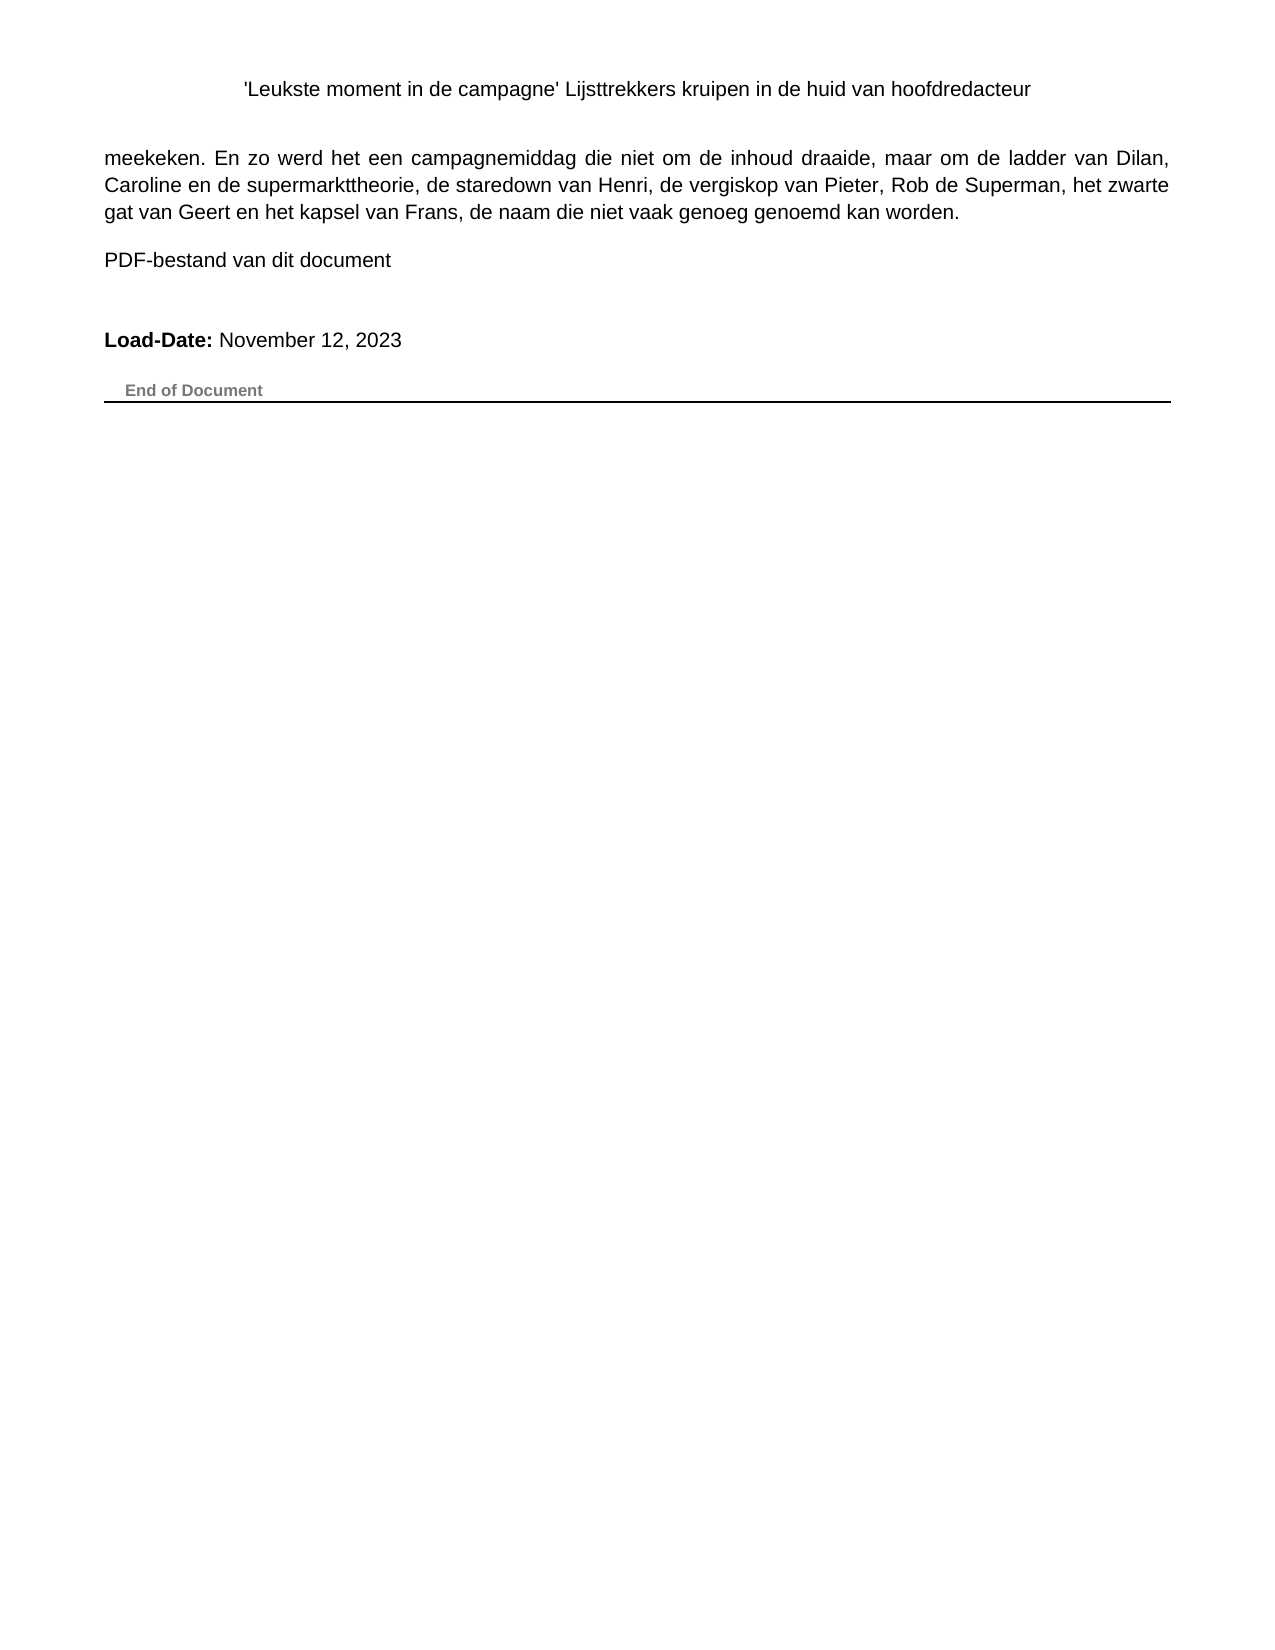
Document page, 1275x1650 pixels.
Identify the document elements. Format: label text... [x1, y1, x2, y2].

text End of Document [125, 381, 1171, 400]
text PDF-bestand van dit document [104, 244, 1171, 271]
text Load-Date: November 12, 2023 [104, 296, 1171, 352]
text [104, 142, 1171, 223]
